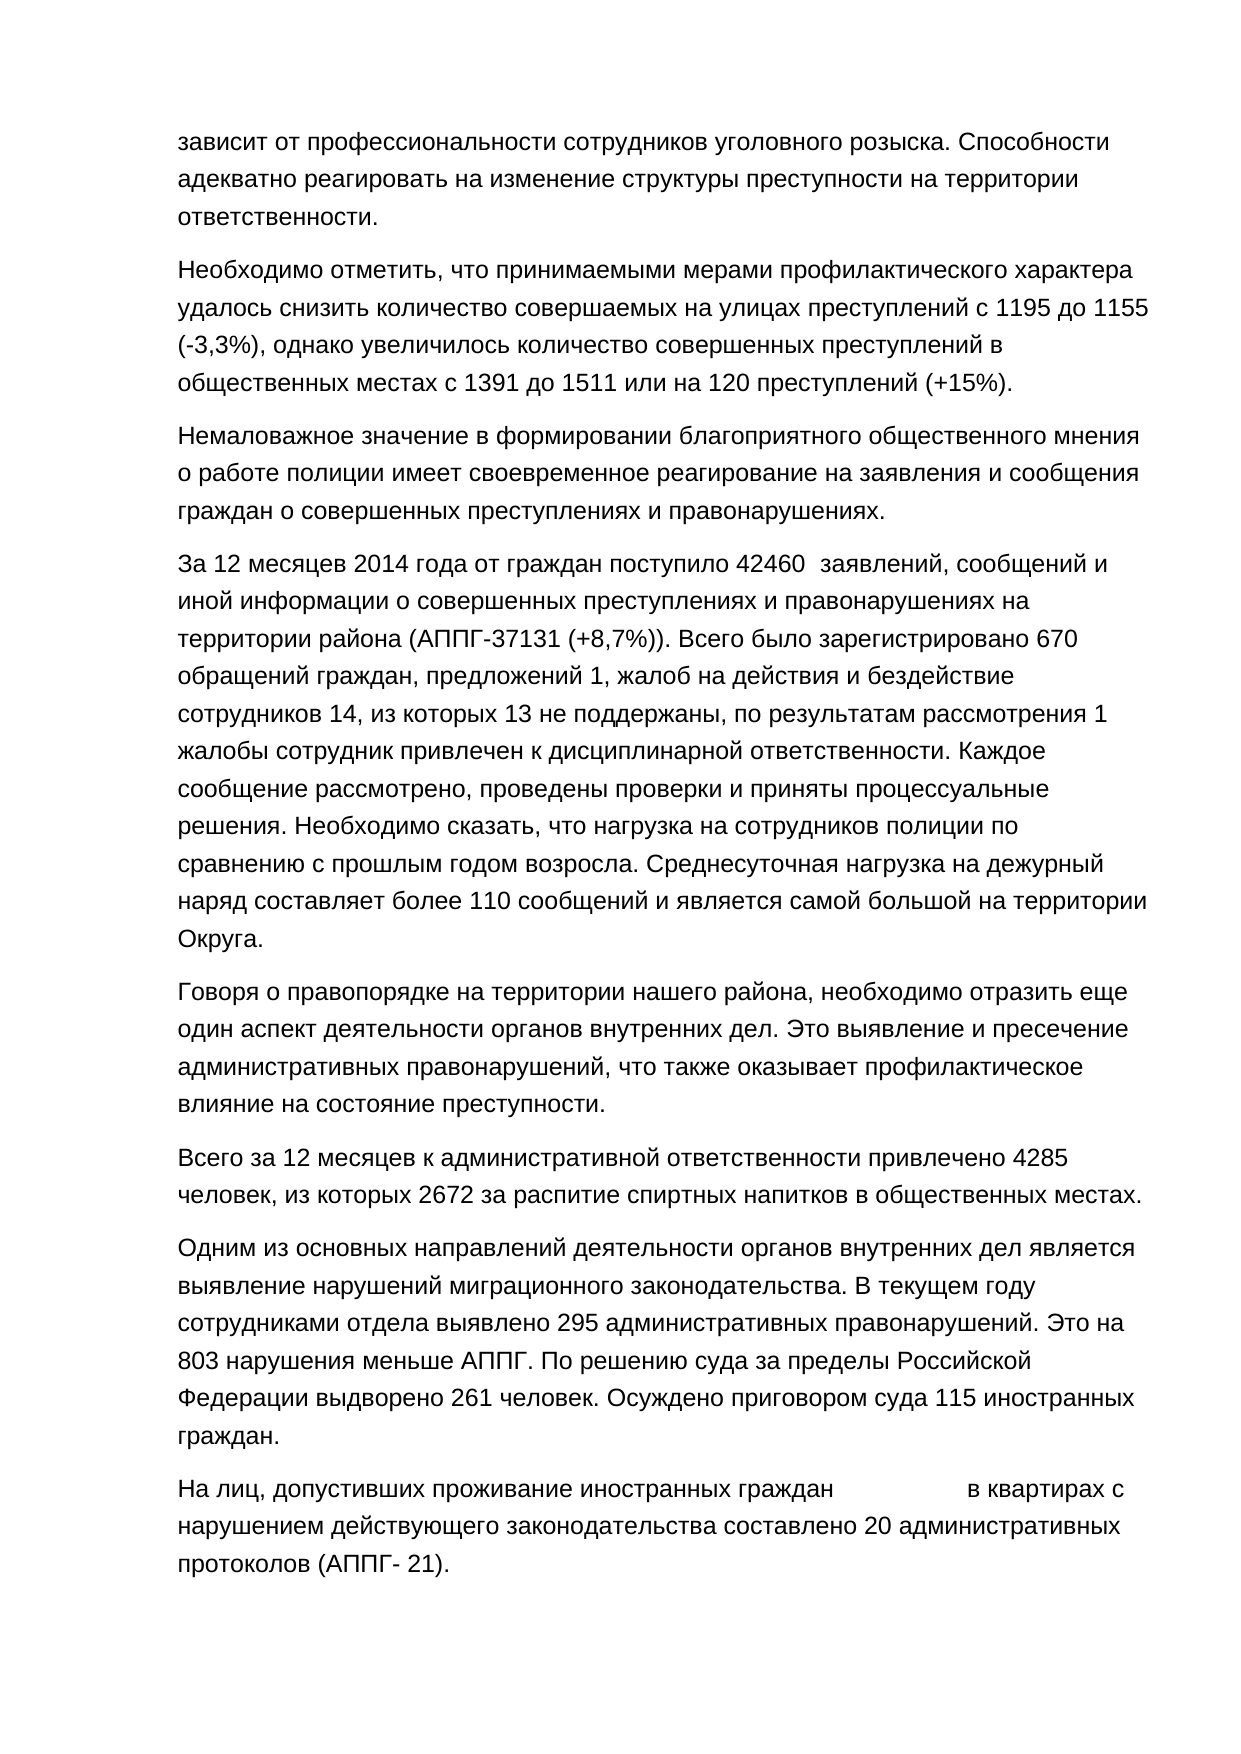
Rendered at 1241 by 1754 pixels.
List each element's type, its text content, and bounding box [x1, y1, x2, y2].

text Немаловажное значение в формировании благоприятного общественного мнения о работе полиции имеет своевременное реагирование на заявления и сообщения граждан о совершенных преступлениях и правонарушениях. [177, 412, 1152, 524]
text За 12 месяцев 2014 года от граждан поступило 42460 заявлений, сообщений и иной информации о совершенных преступлениях и правонарушениях на территории района (АППГ-37131 (+8,7%)). Всего было зарегистрировано 670 обращений граждан, предложений 1, жалоб на действия и бездействие сотрудников 14, из которых 13 не поддержаны, по результатам рассмотрения 1 жалобы сотрудник привлечен к дисциплинарной ответственности. Каждое сообщение рассмотрено, проведены проверки и приняты процессуальные решения. Необходимо сказать, что нагрузка на сотрудников полиции по сравнению с прошлым годом возросла. Среднесуточная нагрузка на дежурный наряд составляет более 110 сообщений и является самой большой на территории Округа. [177, 540, 1152, 952]
text Всего за 12 месяцев к административной ответственности привлечено 4285 человек, из которых 2672 за распитие спиртных напитков в общественных местах. [177, 1134, 1152, 1209]
text На лиц, допустивших проживание иностранных граждан в квартирах с нарушением действующего законодательства составлено 20 административных протоколов (АППГ- 21). [177, 1465, 1152, 1577]
text Необходимо отметить, что принимаемыми мерами профилактического характера удалось снизить количество совершаемых на улицах преступлений с 1195 до 1155 (-3,3%), однако увеличилось количество совершенных преступлений в общественных местах с 1391 до 1511 или на 120 преступлений (+15%). [177, 246, 1152, 396]
text Одним из основных направлений деятельности органов внутренних дел является выявление нарушений миграционного законодательства. В текущем году сотрудниками отдела выявлено 295 административных правонарушений. Это на 803 нарушения меньше АППГ. По решению суда за пределы Российской Федерации выдворено 261 человек. Осуждено приговором суда 115 иностранных граждан. [177, 1224, 1152, 1449]
text Говоря о правопорядке на территории нашего района, необходимо отразить еще один аспект деятельности органов внутренних дел. Это выявление и пресечение административных правонарушений, что также оказывает профилактическое влияние на состояние преступности. [177, 968, 1152, 1118]
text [177, 118, 1152, 231]
